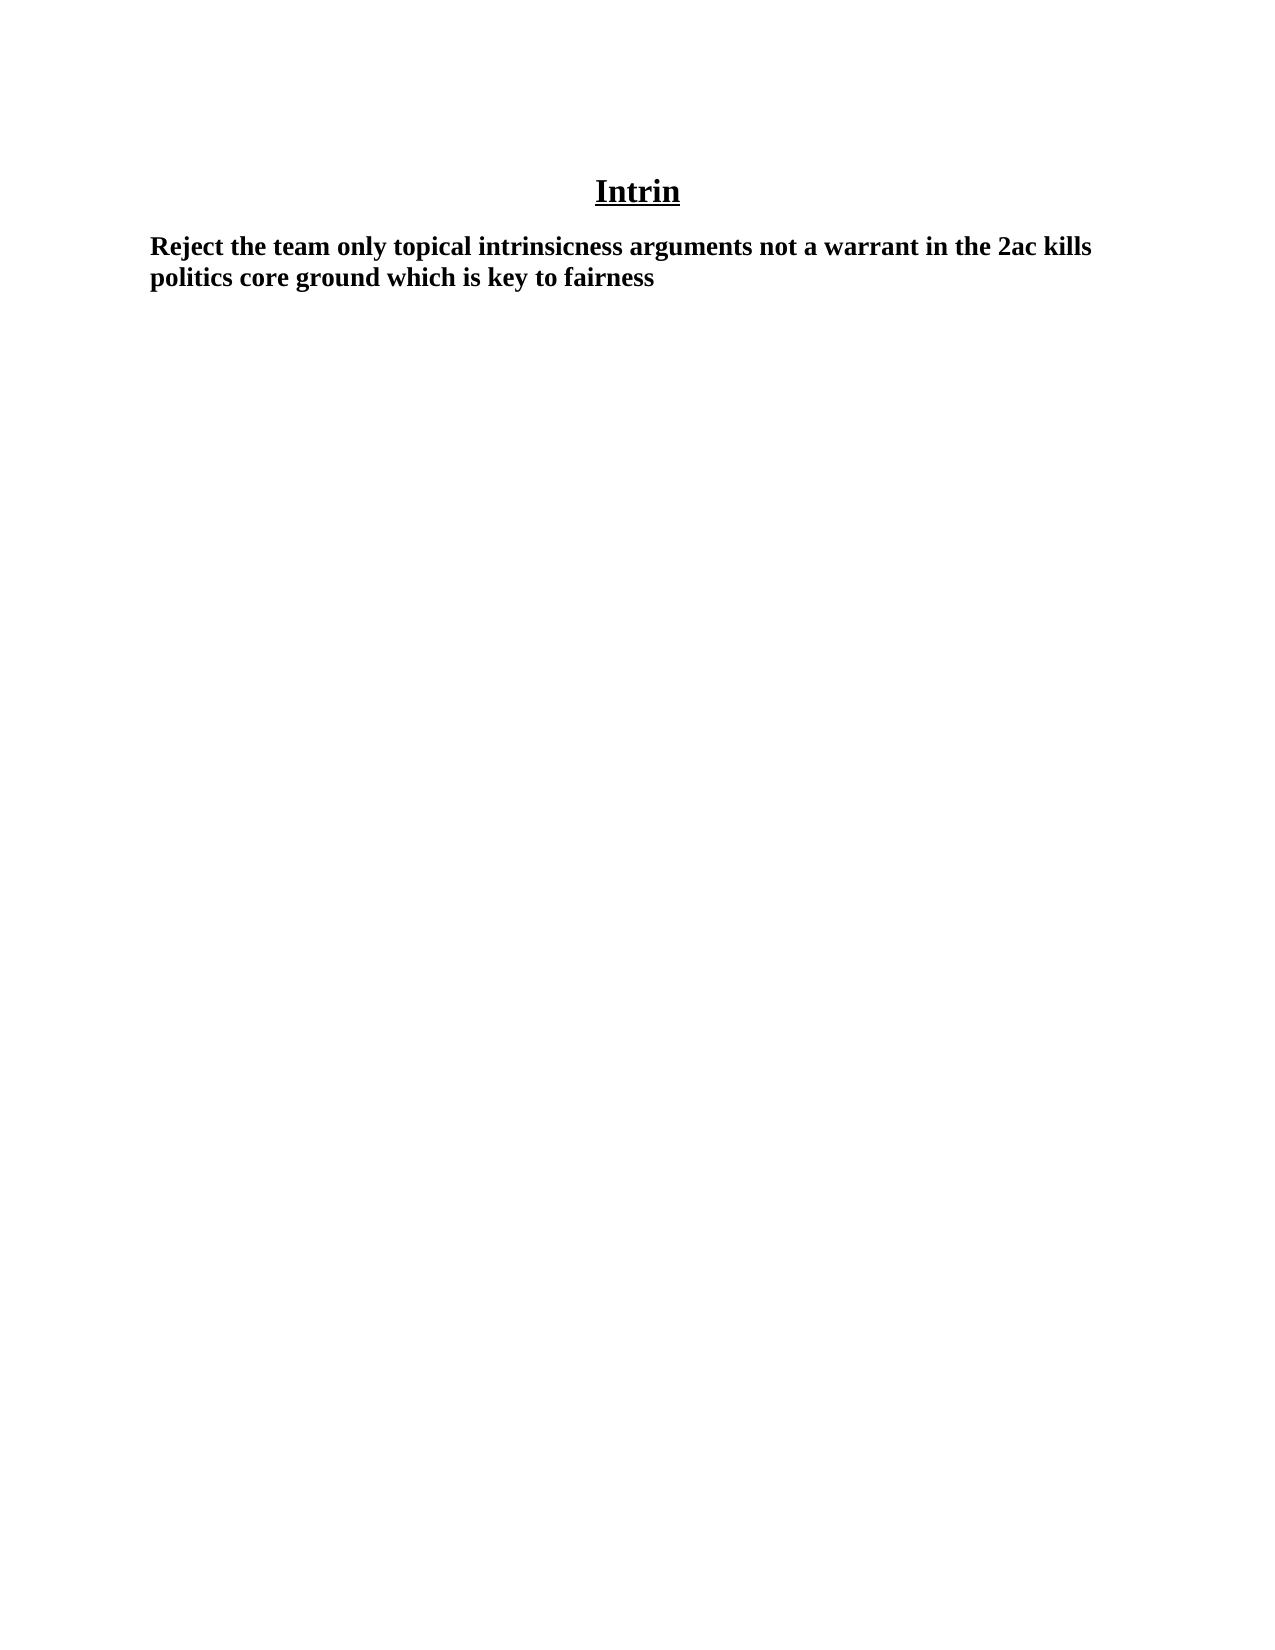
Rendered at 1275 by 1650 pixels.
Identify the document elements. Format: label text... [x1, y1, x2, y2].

subtitle Intrin [150, 171, 1125, 209]
subtitle Reject the team only topical intrinsicness arguments not a warrant in the 2ac kills politics core ground which is key to fairness [150, 230, 1125, 292]
